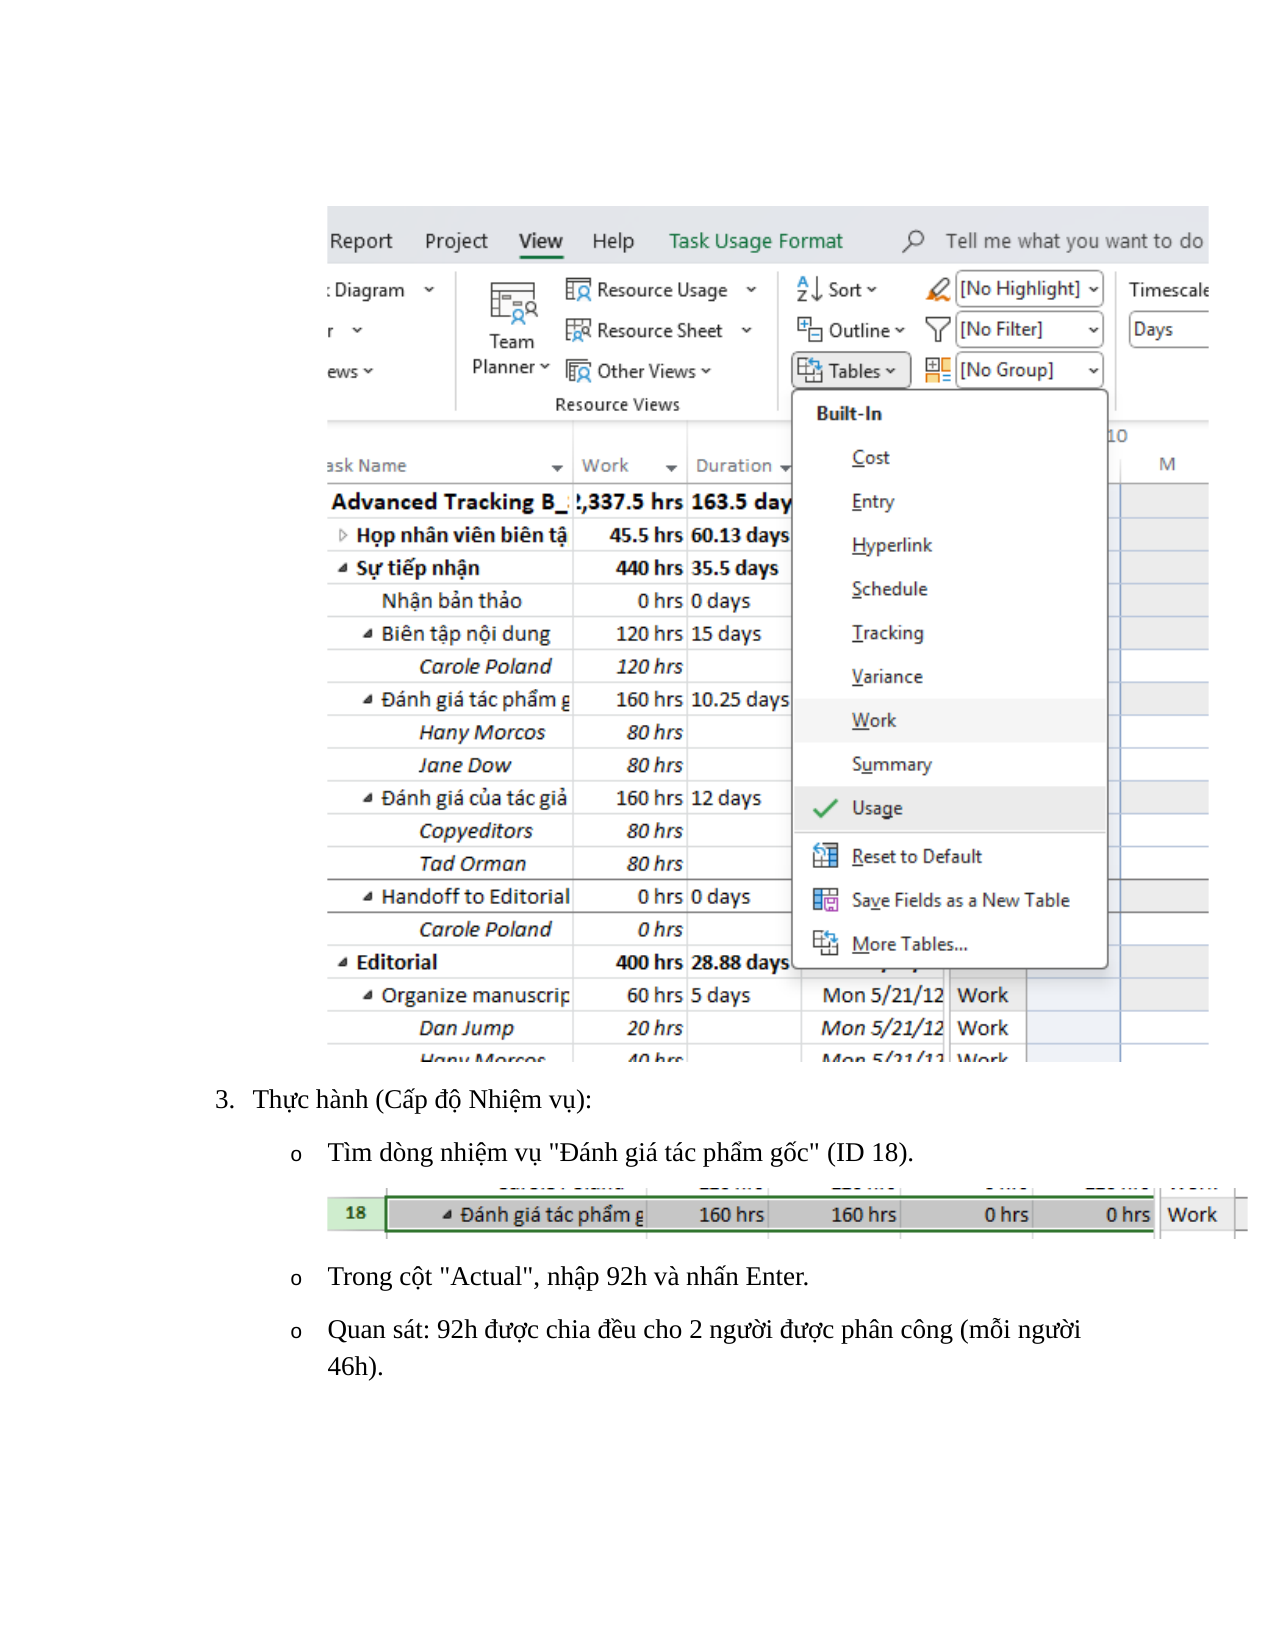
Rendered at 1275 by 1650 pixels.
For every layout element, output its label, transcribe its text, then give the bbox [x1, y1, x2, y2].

list Trong cột "Actual", nhập 92h và nhấn Enter. [290, 1261, 1098, 1292]
picture [327, 206, 1209, 1062]
list Tìm dòng nhiệm vụ "Đánh giá tác phẩm gốc" (ID 18). [290, 1136, 1098, 1167]
picture [327, 1188, 1248, 1239]
list Thực hành (Cấp độ Nhiệm vụ): [215, 1083, 1098, 1114]
list Quan sát: 92h được chia đều cho 2 người được phân công (mỗi người 46h). [290, 1313, 1098, 1381]
